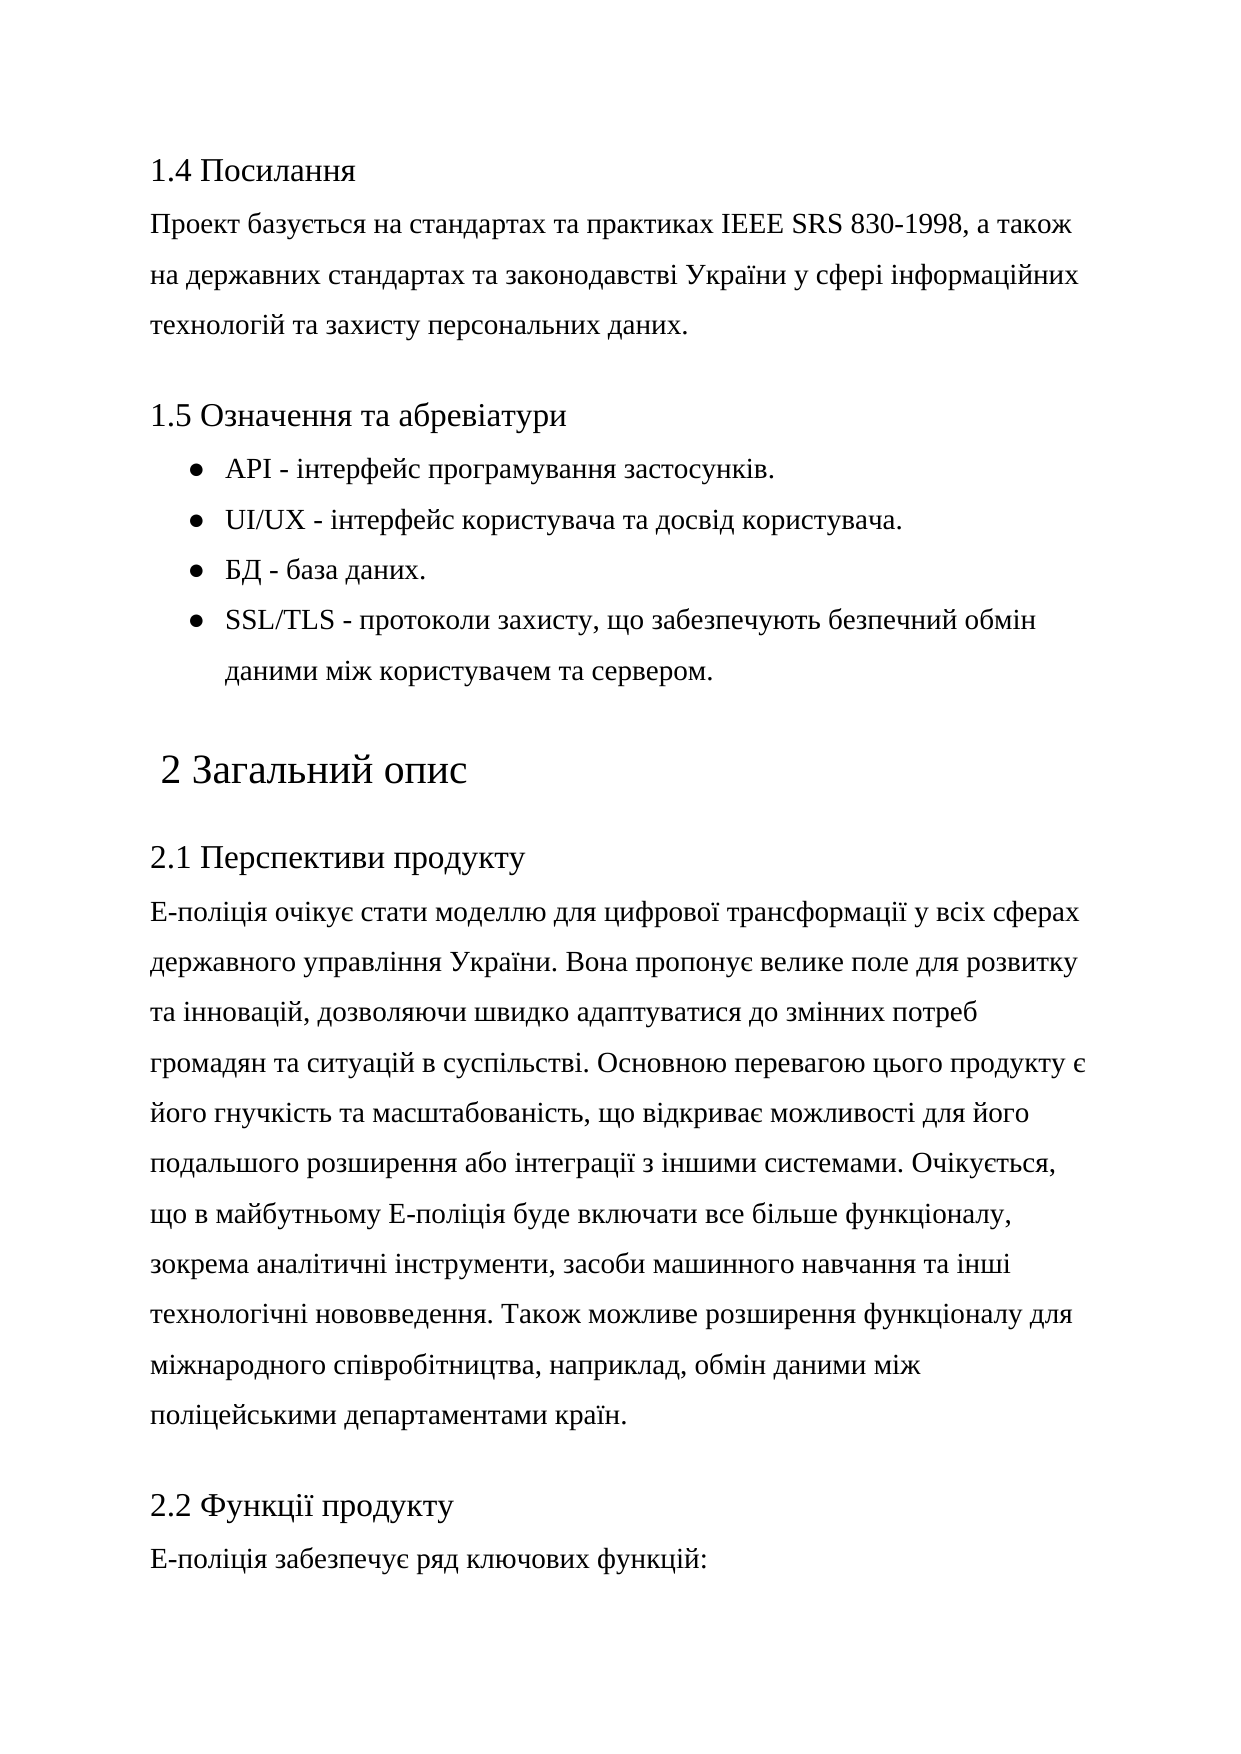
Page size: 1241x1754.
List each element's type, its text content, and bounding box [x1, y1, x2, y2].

list БД - база даних. [187, 552, 1090, 586]
text Е-поліція забезпечує ряд ключових функцій: [150, 1541, 1090, 1575]
subtitle 2 Загальний опис [150, 745, 1090, 793]
subtitle 2.2 Функції продукту [150, 1485, 1090, 1523]
text Е-поліція очікує стати моделлю для цифрової трансформації у всіх сферах державного управління України. Вона пропонує велике поле для розвитку та інновацій, дозволяючи швидко адаптуватися до змінних потреб громадян та ситуацій в суспільстві. Основною перевагою цього продукту є його гнучкість та масштабованість, що відкриває можливості для його подальшого розширення або інтеграції з іншими системами. Очікується, що в майбутньому Е-поліція буде включати все більше функціоналу, зокрема аналітичні інструменти, засоби машинного навчання та інші технологічні нововведення. Також можливе розширення функціоналу для міжнародного співробітництва, наприклад, обмін даними між поліцейськими департаментами країн. [150, 894, 1090, 1431]
list API - інтерфейс програмування застосунків. [187, 452, 1090, 485]
subtitle 1.5 Означення та абревіатури [150, 395, 1090, 433]
subtitle 2.1 Перспективи продукту [150, 837, 1090, 876]
text Проект базується на стандартах та практиках IEEE SRS 830-1998, а також на державних стандартах та законодавстві України у сфері інформаційних технологій та захисту персональних даних. [150, 207, 1090, 341]
subtitle 1.4 Посилання [150, 150, 1090, 188]
list UI/UX - інтерфейс користувача та досвід користувача. [187, 502, 1090, 535]
list SSL/TLS - протоколи захисту, що забезпечують безпечний обмін даними між користувачем та сервером. [187, 602, 1090, 686]
